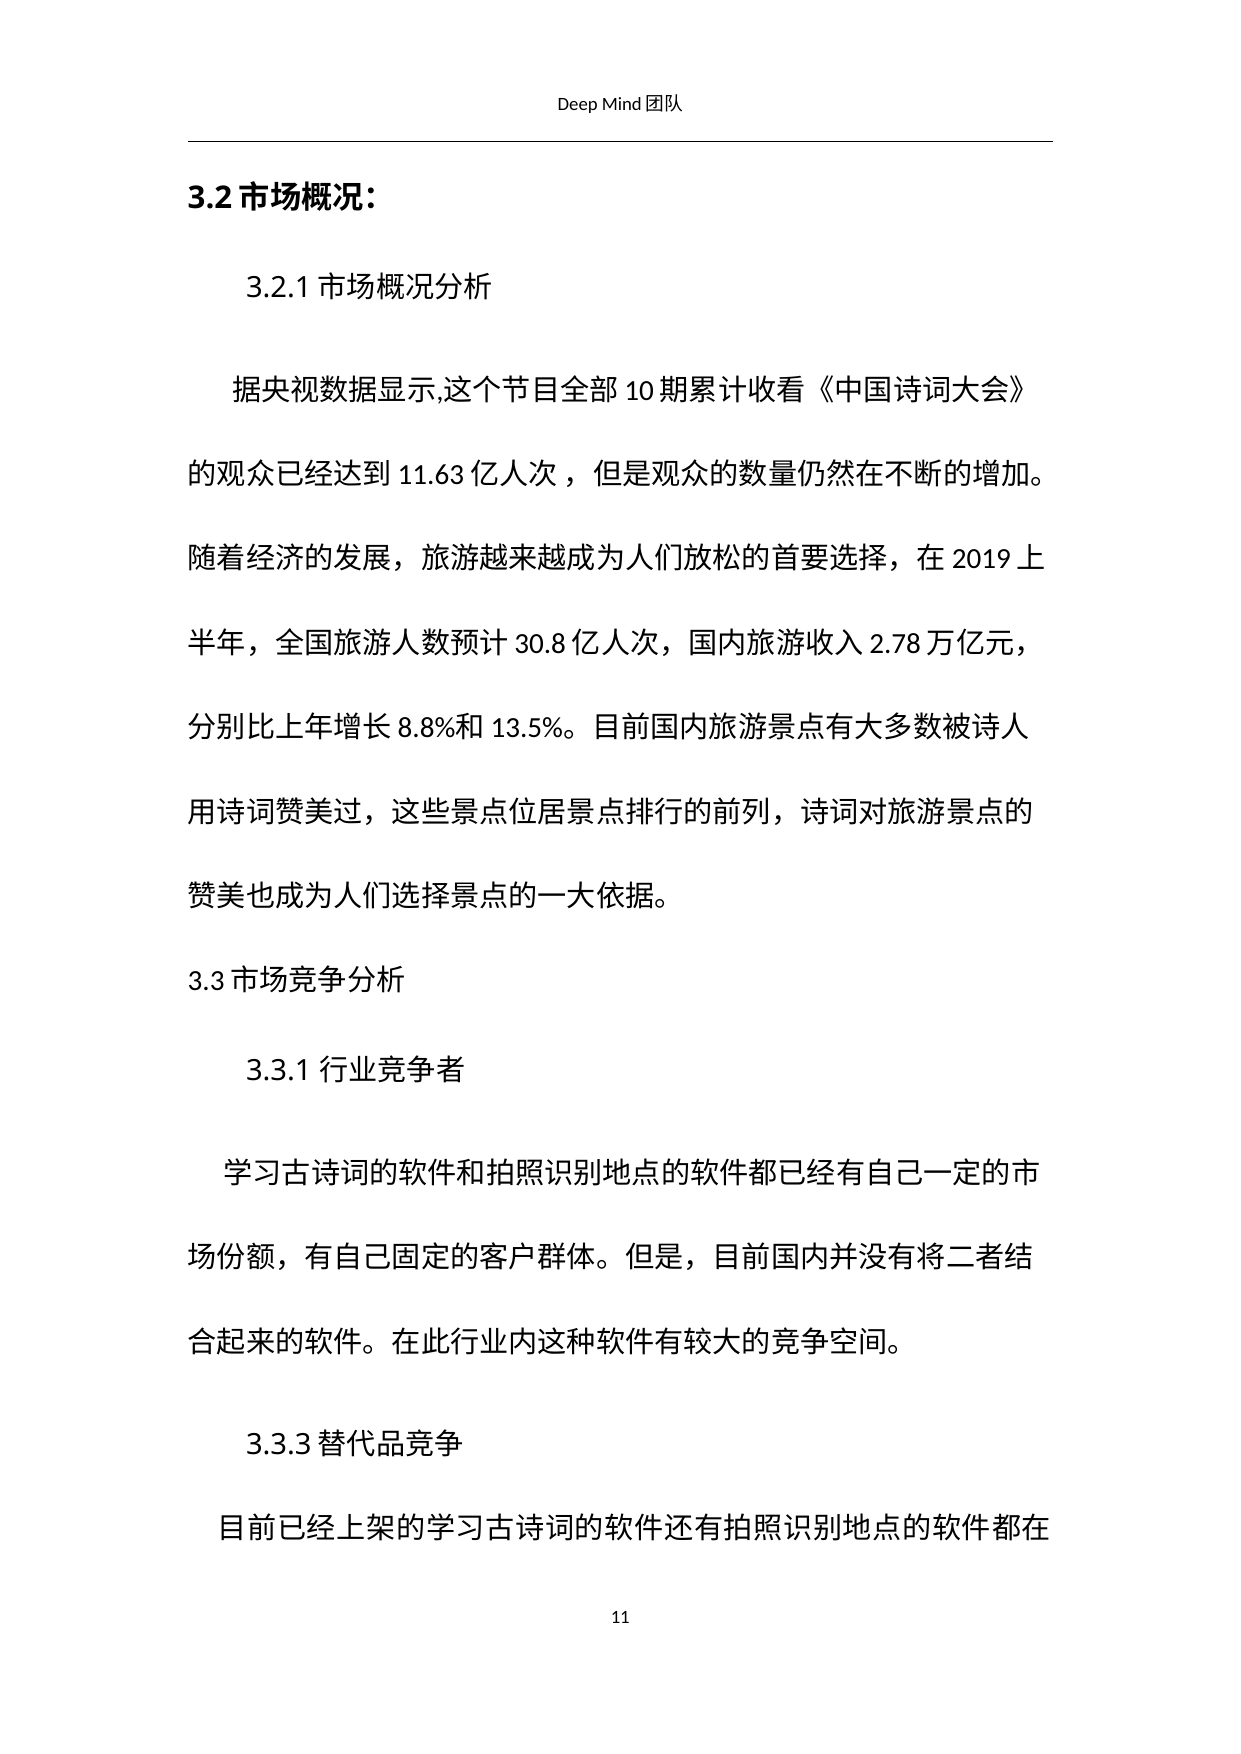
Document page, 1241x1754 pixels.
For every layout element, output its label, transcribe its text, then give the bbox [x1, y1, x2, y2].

title 3.2市场概况： [187, 162, 1053, 227]
text 3.3市场竞争分析 [187, 945, 1053, 1010]
subtitle 据央视数据显示,这个节目全部10期累计收看《中国诗词大会》的观众已经达到11.63亿人次 ，但是观众的数量仍然在不断的增加。随着经济的发展，旅游越来越成为人们放松的首要选择，在2019上半年，全国旅游人数预计30.8亿人次，国内旅游收入2.78万亿元，分别比上年增长8.8%和13.5%。目前国内旅游景点有大多数被诗人用诗词赞美过，这些景点位居景点排行的前列，诗词对旅游景点的赞美也成为人们选择景点的一大依据。 [187, 355, 1053, 927]
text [187, 1494, 1053, 1559]
subtitle 3.3.3替代品竞争 [246, 1410, 1053, 1475]
subtitle 3.2.1市场概况分析 [246, 252, 1053, 317]
subtitle 3.3.1 行业竞争者 [246, 1035, 1053, 1100]
subtitle 学习古诗词的软件和拍照识别地点的软件都已经有自己一定的市场份额，有自己固定的客户群体。但是，目前国内并没有将二者结合起来的软件。在此行业内这种软件有较大的竞争空间。 [187, 1138, 1053, 1372]
